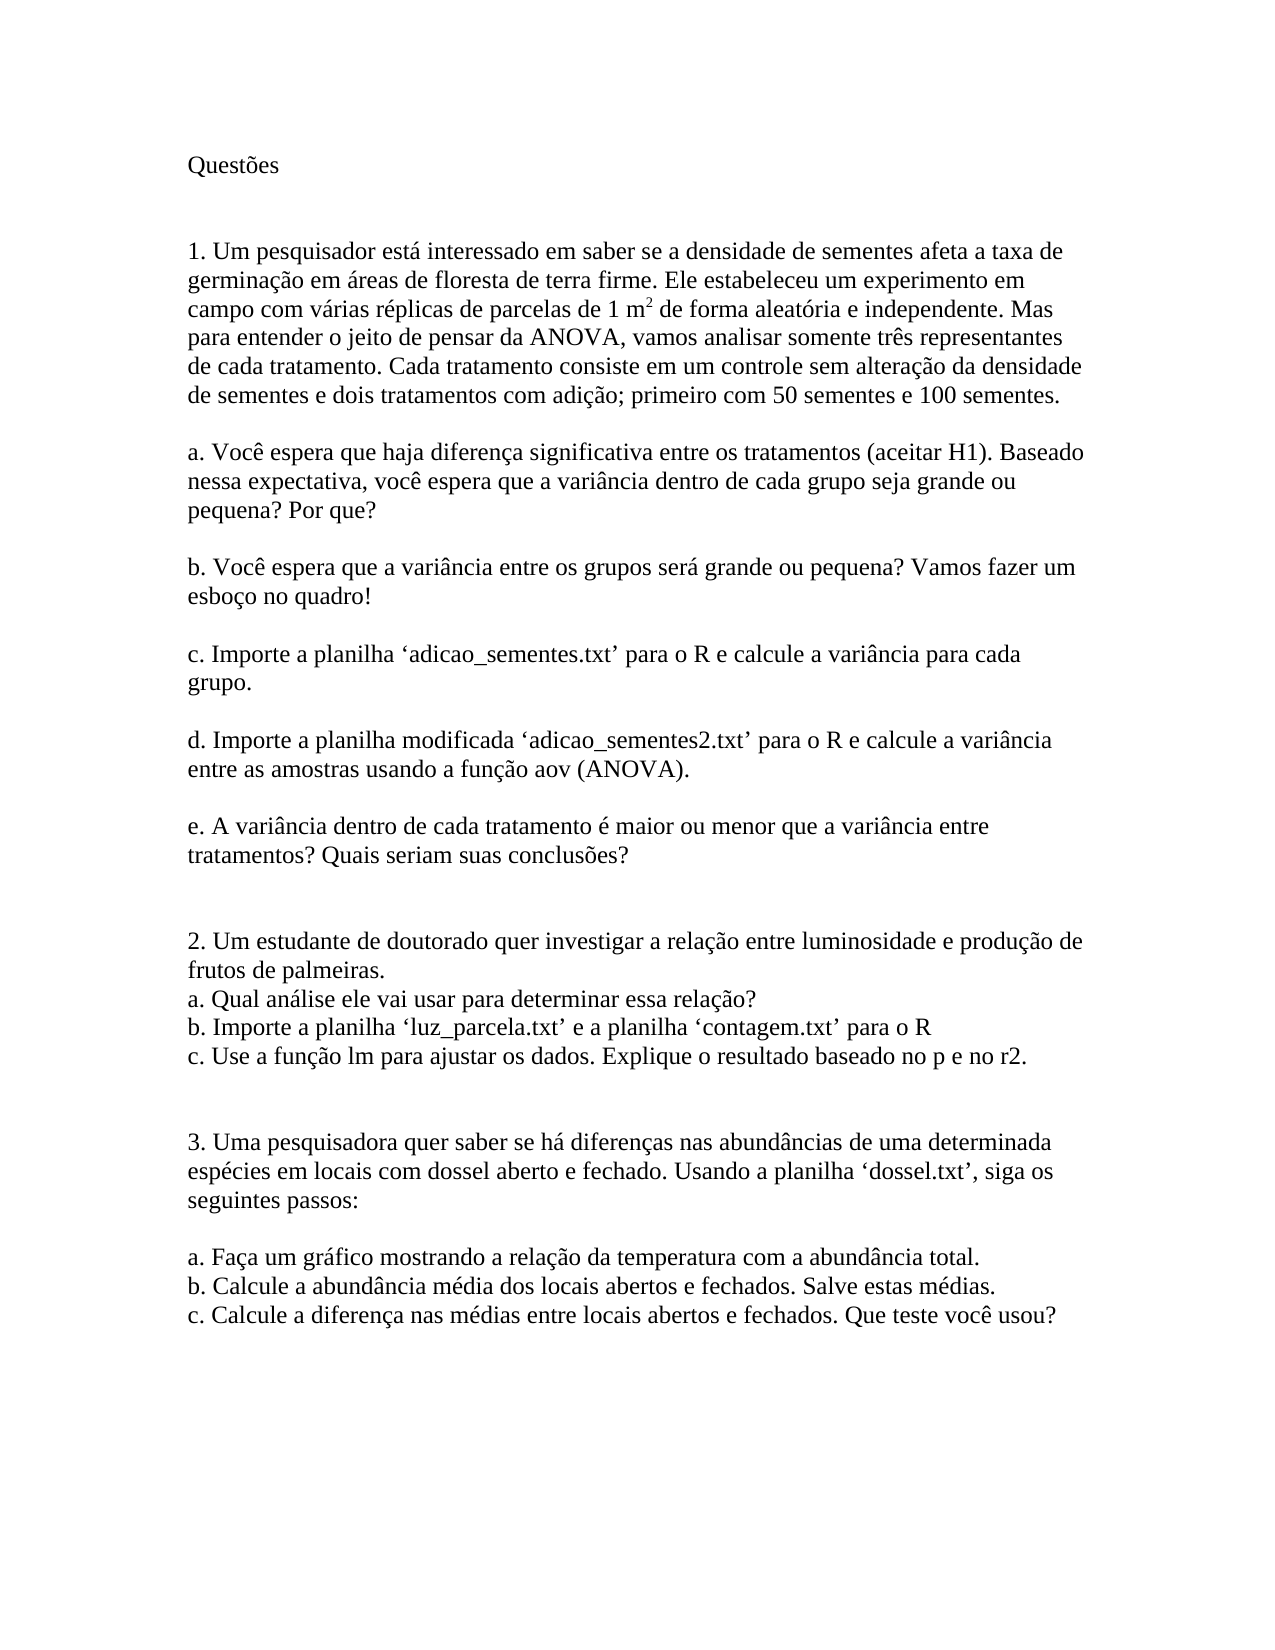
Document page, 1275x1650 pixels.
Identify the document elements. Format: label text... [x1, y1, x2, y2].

text c. Calcule a diferença nas médias entre locais abertos e fechados. Que teste você usou? [187, 1300, 1087, 1329]
text e. A variância dentro de cada tratamento é maior ou menor que a variância entre tratamentos? Quais seriam suas conclusões? [187, 811, 1087, 869]
text a. Você espera que haja diferença significativa entre os tratamentos (aceitar H1). Baseado nessa expectativa, você espera que a variância dentro de cada grupo seja grande ou pequena? Por que? [187, 437, 1087, 524]
text Questões [187, 150, 1087, 179]
text b. Importe a planilha ‘luz_parcela.txt’ e a planilha ‘contagem.txt’ para o R [187, 1012, 1087, 1041]
text c. Use a função lm para ajustar os dados. Explique o resultado baseado no p e no r2. [187, 1041, 1087, 1070]
text b. Calcule a abundância média dos locais abertos e fechados. Salve estas médias. [187, 1271, 1087, 1300]
text 3. Uma pesquisadora quer saber se há diferenças nas abundâncias de uma determinada espécies em locais com dossel aberto e fechado. Usando a planilha ‘dossel.txt’, siga os seguintes passos: [187, 1127, 1087, 1214]
text d. Importe a planilha modificada ‘adicao_sementes2.txt’ para o R e calcule a variância entre as amostras usando a função aov (ANOVA). [187, 725, 1087, 782]
text 1. Um pesquisador está interessado em saber se a densidade de sementes afeta a taxa de germinação em áreas de floresta de terra firme. Ele estabeleceu um experimento em campo com várias réplicas de parcelas de 1 m2 de forma aleatória e independente. Mas para entender o jeito de pensar da ANOVA, vamos analisar somente três representantes de cada tratamento. Cada tratamento consiste em um controle sem alteração da densidade de sementes e dois tratamentos com adição; primeiro com 50 sementes e 100 sementes. [187, 236, 1087, 409]
text b. Você espera que a variância entre os grupos será grande ou pequena? Vamos fazer um esboço no quadro! [187, 552, 1087, 610]
text a. Faça um gráfico mostrando a relação da temperatura com a abundância total. [187, 1242, 1087, 1271]
text 2. Um estudante de doutorado quer investigar a relação entre luminosidade e produção de frutos de palmeiras. [187, 926, 1087, 984]
text a. Qual análise ele vai usar para determinar essa relação? [187, 984, 1087, 1012]
text c. Importe a planilha ‘adicao_sementes.txt’ para o R e calcule a variância para cada grupo. [187, 639, 1087, 696]
